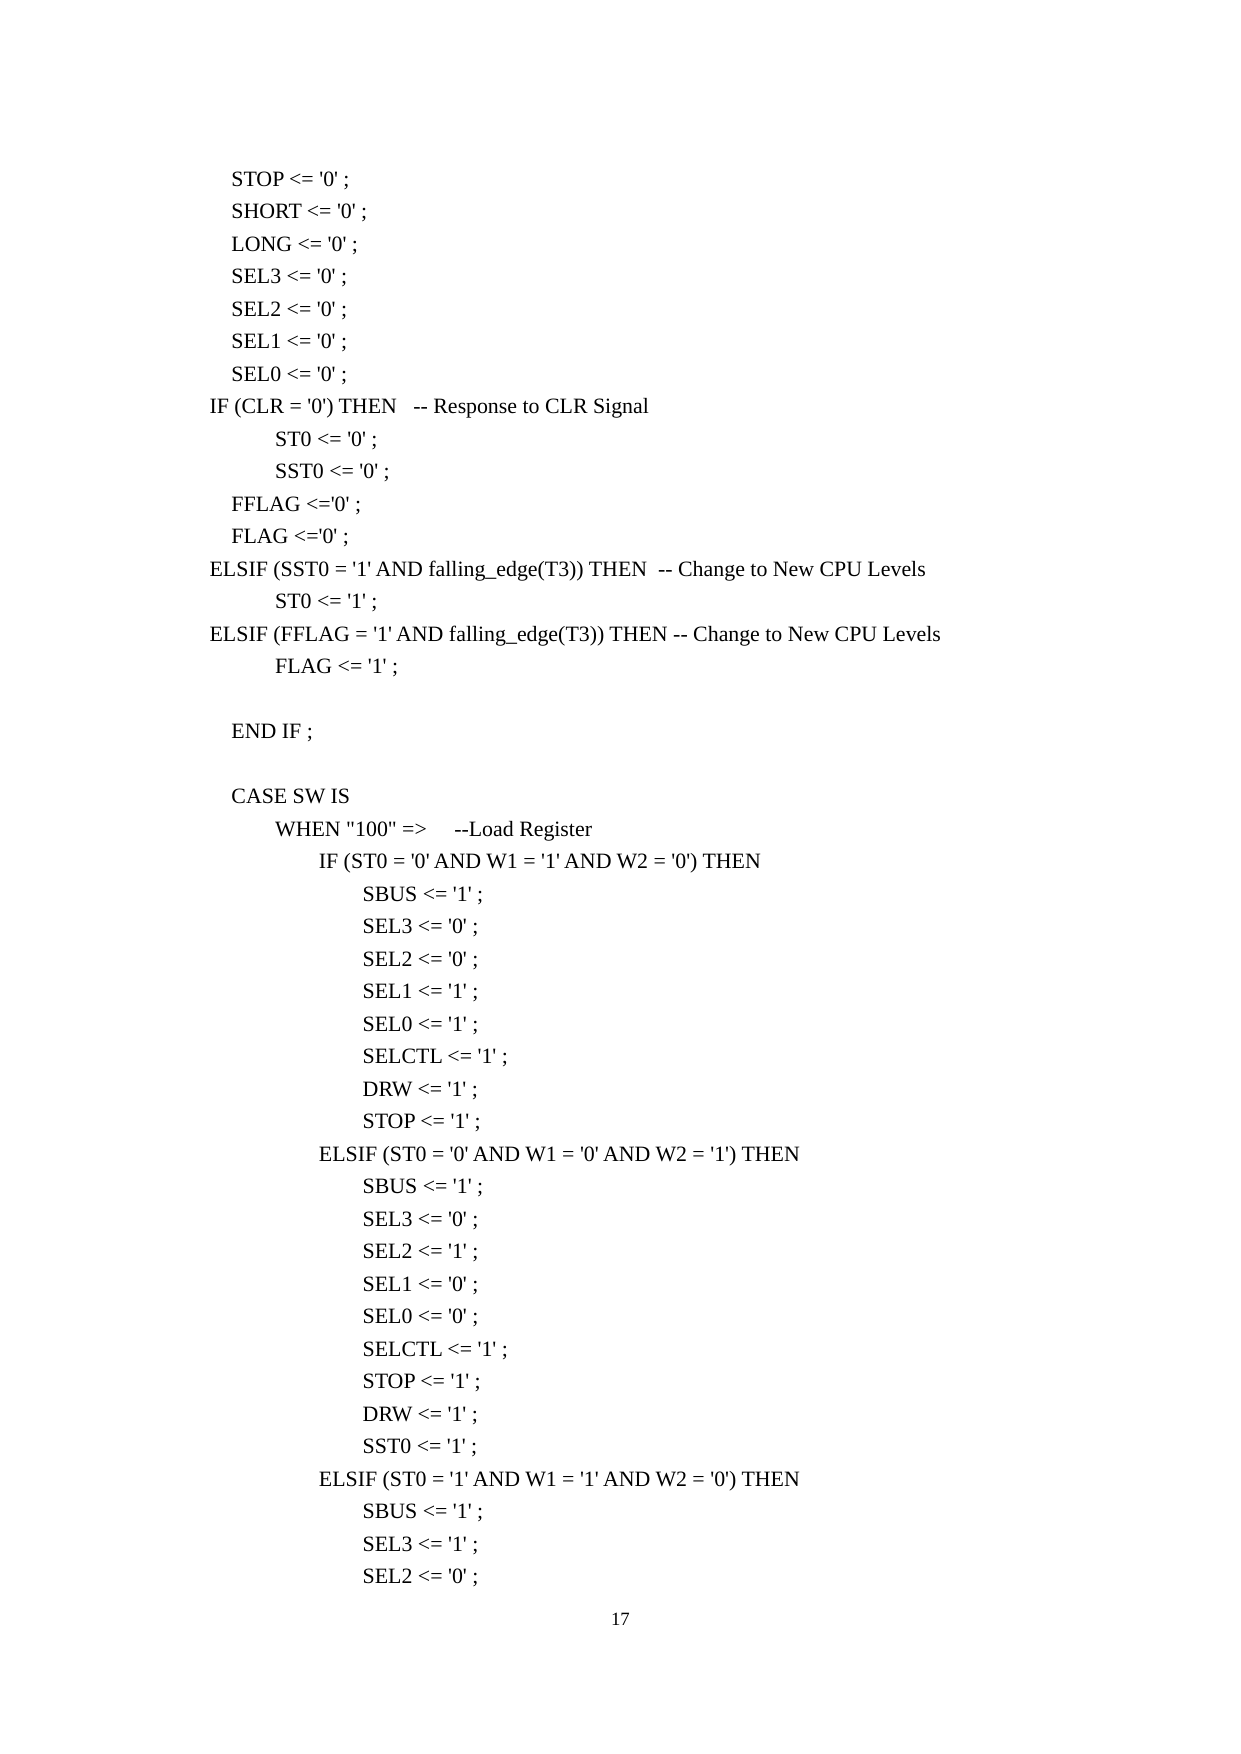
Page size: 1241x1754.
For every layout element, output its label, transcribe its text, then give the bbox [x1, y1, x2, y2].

text SST0 <= '1' ; [187, 1429, 1053, 1462]
text IF (ST0 = '0' AND W1 = '1' AND W2 = '0') THEN [187, 844, 1053, 877]
text SEL3 <= '0' ; [187, 259, 1053, 292]
text WHEN "100" => --Load Register [187, 812, 1053, 844]
text SEL0 <= '0' ; [187, 357, 1053, 389]
text ST0 <= '1' ; [187, 584, 1053, 617]
text FLAG <='0' ; [187, 519, 1053, 552]
text STOP <= '0' ; [187, 162, 1053, 194]
text STOP <= '1' ; [187, 1364, 1053, 1397]
text IF (CLR = '0') THEN -- Response to CLR Signal [187, 389, 1053, 422]
text SEL3 <= '0' ; [187, 909, 1053, 942]
text FFLAG <='0' ; [187, 487, 1053, 519]
text CASE SW IS [187, 779, 1053, 812]
text SST0 <= '0' ; [187, 454, 1053, 487]
text SEL1 <= '1' ; [187, 974, 1053, 1007]
text SEL0 <= '1' ; [187, 1007, 1053, 1039]
text SEL2 <= '0' ; [187, 292, 1053, 324]
text SBUS <= '1' ; [187, 1169, 1053, 1202]
text DRW <= '1' ; [187, 1072, 1053, 1104]
text ELSIF (SST0 = '1' AND falling_edge(T3)) THEN -- Change to New CPU Levels [187, 552, 1053, 584]
text SEL1 <= '0' ; [187, 324, 1053, 357]
text ST0 <= '0' ; [187, 422, 1053, 454]
text SELCTL <= '1' ; [187, 1332, 1053, 1364]
text SEL2 <= '1' ; [187, 1234, 1053, 1267]
text SEL1 <= '0' ; [187, 1267, 1053, 1299]
text DRW <= '1' ; [187, 1397, 1053, 1429]
text STOP <= '1' ; [187, 1104, 1053, 1137]
text ELSIF (ST0 = '0' AND W1 = '0' AND W2 = '1') THEN [187, 1137, 1053, 1169]
text FLAG <= '1' ; [187, 649, 1053, 682]
text SEL0 <= '0' ; [187, 1299, 1053, 1332]
text SEL2 <= '0' ; [187, 1559, 1053, 1592]
text ELSIF (ST0 = '1' AND W1 = '1' AND W2 = '0') THEN [187, 1462, 1053, 1494]
text LONG <= '0' ; [187, 227, 1053, 259]
text SELCTL <= '1' ; [187, 1039, 1053, 1072]
text SEL2 <= '0' ; [187, 942, 1053, 974]
text SEL3 <= '1' ; [187, 1527, 1053, 1559]
text END IF ; [187, 714, 1053, 747]
text SEL3 <= '0' ; [187, 1202, 1053, 1234]
text SHORT <= '0' ; [187, 194, 1053, 227]
text SBUS <= '1' ; [187, 1494, 1053, 1527]
text ELSIF (FFLAG = '1' AND falling_edge(T3)) THEN -- Change to New CPU Levels [187, 617, 1053, 649]
text SBUS <= '1' ; [187, 877, 1053, 909]
